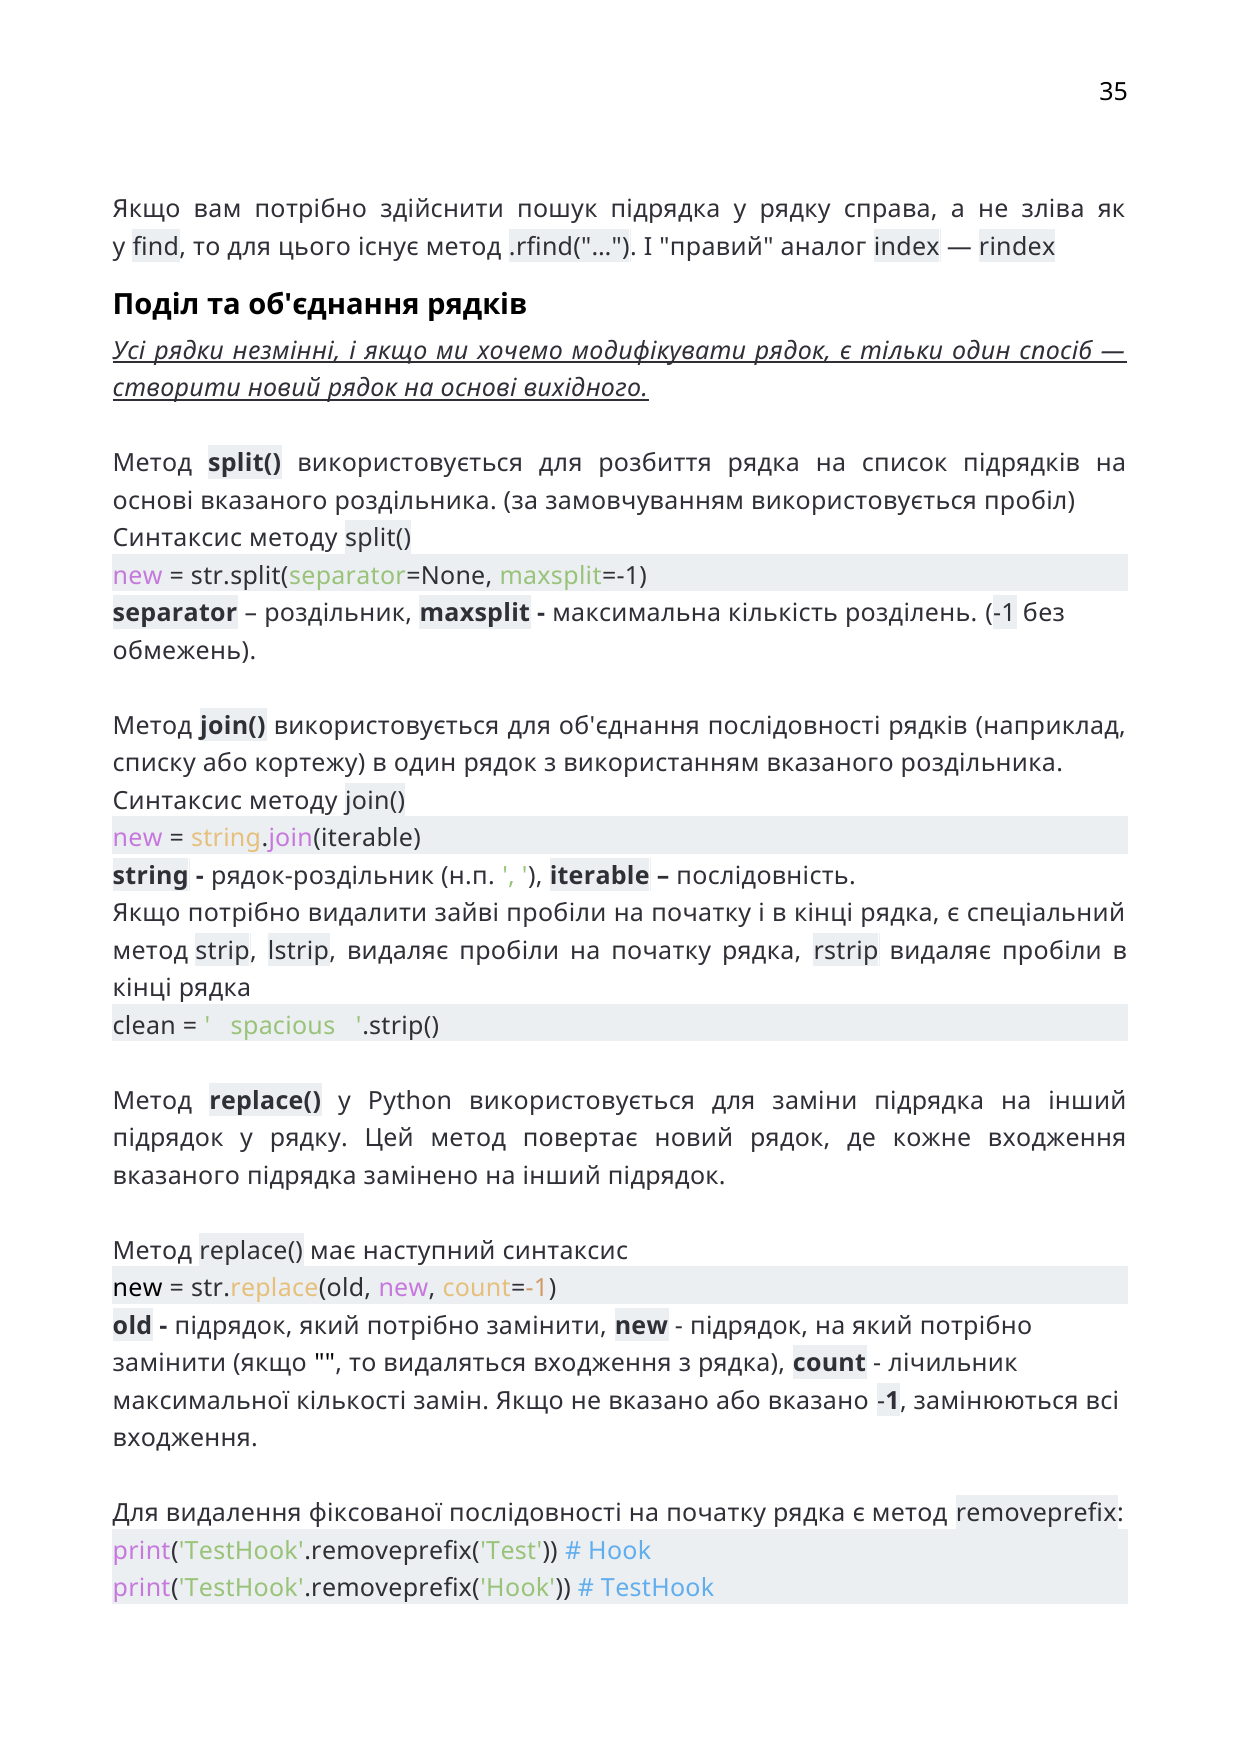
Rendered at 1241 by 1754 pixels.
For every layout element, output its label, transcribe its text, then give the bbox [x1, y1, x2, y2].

text Метод replace() має наступний синтаксис [112, 1229, 1128, 1266]
text old - підрядок, який потрібно замінити, new - підрядок, на який потрібно замінити (якщо "", то видаляться входження з рядка), count - лічильник максимальної кількості замін. Якщо не вказано або вказано -1, замінюються всі входження. [112, 1304, 1128, 1454]
text Якщо вам потрібно здійснити пошук підрядка у рядку справа, а не зліва як у find, то для цього існує метод .rfind("…"). І "правий" аналог index — rindex [112, 187, 1128, 262]
text Поділ та об'єднання рядків [112, 283, 1128, 323]
text Метод join() використовується для об'єднання послідовності рядків (наприклад, списку або кортежу) в один рядок з використанням вказаного роздільника. [112, 704, 1128, 779]
text Усі рядки незмінні, і якщо ми хочемо модифікувати рядок, є тільки один спосіб — створити новий рядок на основі вихідного. [112, 329, 1128, 404]
text Метод split() використовується для розбиття рядка на список підрядків на основі вказаного роздільника. (за замовчуванням використовується пробіл) [112, 441, 1128, 516]
text print('TestHook'.removeprefix('Hook')) # TestHook [112, 1566, 1128, 1604]
text clean = ' spacious '.strip() [112, 1004, 1128, 1041]
text print('TestHook'.removeprefix('Test')) # Hook [112, 1529, 1128, 1566]
text Метод replace() у Python використовується для заміни підрядка на інший підрядок у рядку. Цей метод повертає новий рядок, де кожне входження вказаного підрядка замінено на інший підрядок. [112, 1079, 1128, 1191]
text new = str.replace(old, new, count=-1) [112, 1266, 1128, 1304]
text Синтаксис методу join() [112, 779, 1128, 816]
text new = str.split(separator=None, maxsplit=-1) [112, 554, 1128, 591]
text Якщо потрібно видалити зайві пробіли на початку і в кінці рядка, є спеціальний метод strip, lstrip, видаляє пробіли на початку рядка, rstrip видаляє пробіли в кінці рядка [112, 891, 1128, 1004]
text Синтаксис методу split() [112, 516, 1128, 554]
text string - рядок-роздільник (н.п. ', '), iterable – послідовність. [112, 854, 1128, 891]
text new = string.join(iterable) [112, 816, 1128, 854]
text Для видалення фіксованої послідовності на початку рядка є метод removeprefix: [112, 1491, 1128, 1529]
text separator – роздільник, maxsplit - максимальна кількість розділень. (-1 без обмежень). [112, 591, 1128, 666]
